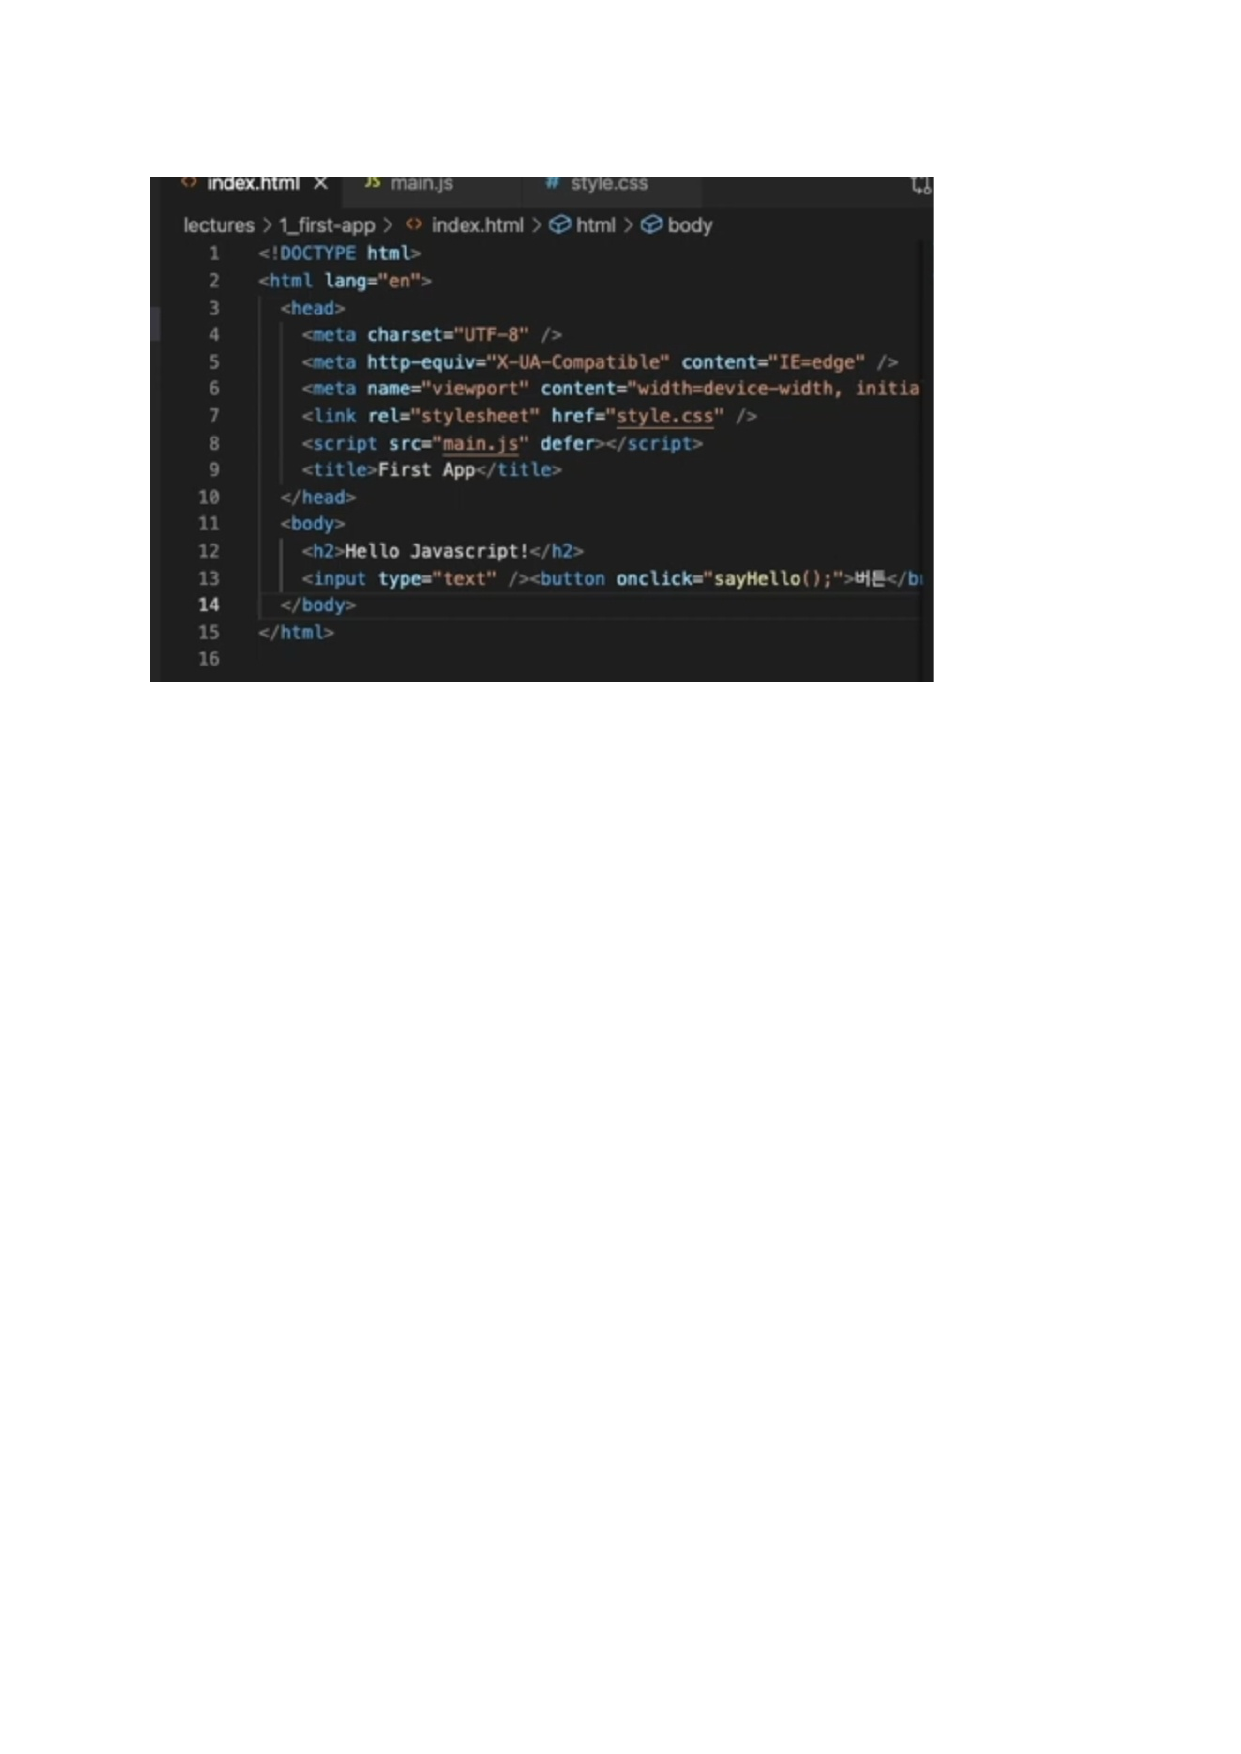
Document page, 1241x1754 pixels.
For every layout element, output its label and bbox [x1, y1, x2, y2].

picture [150, 177, 934, 682]
